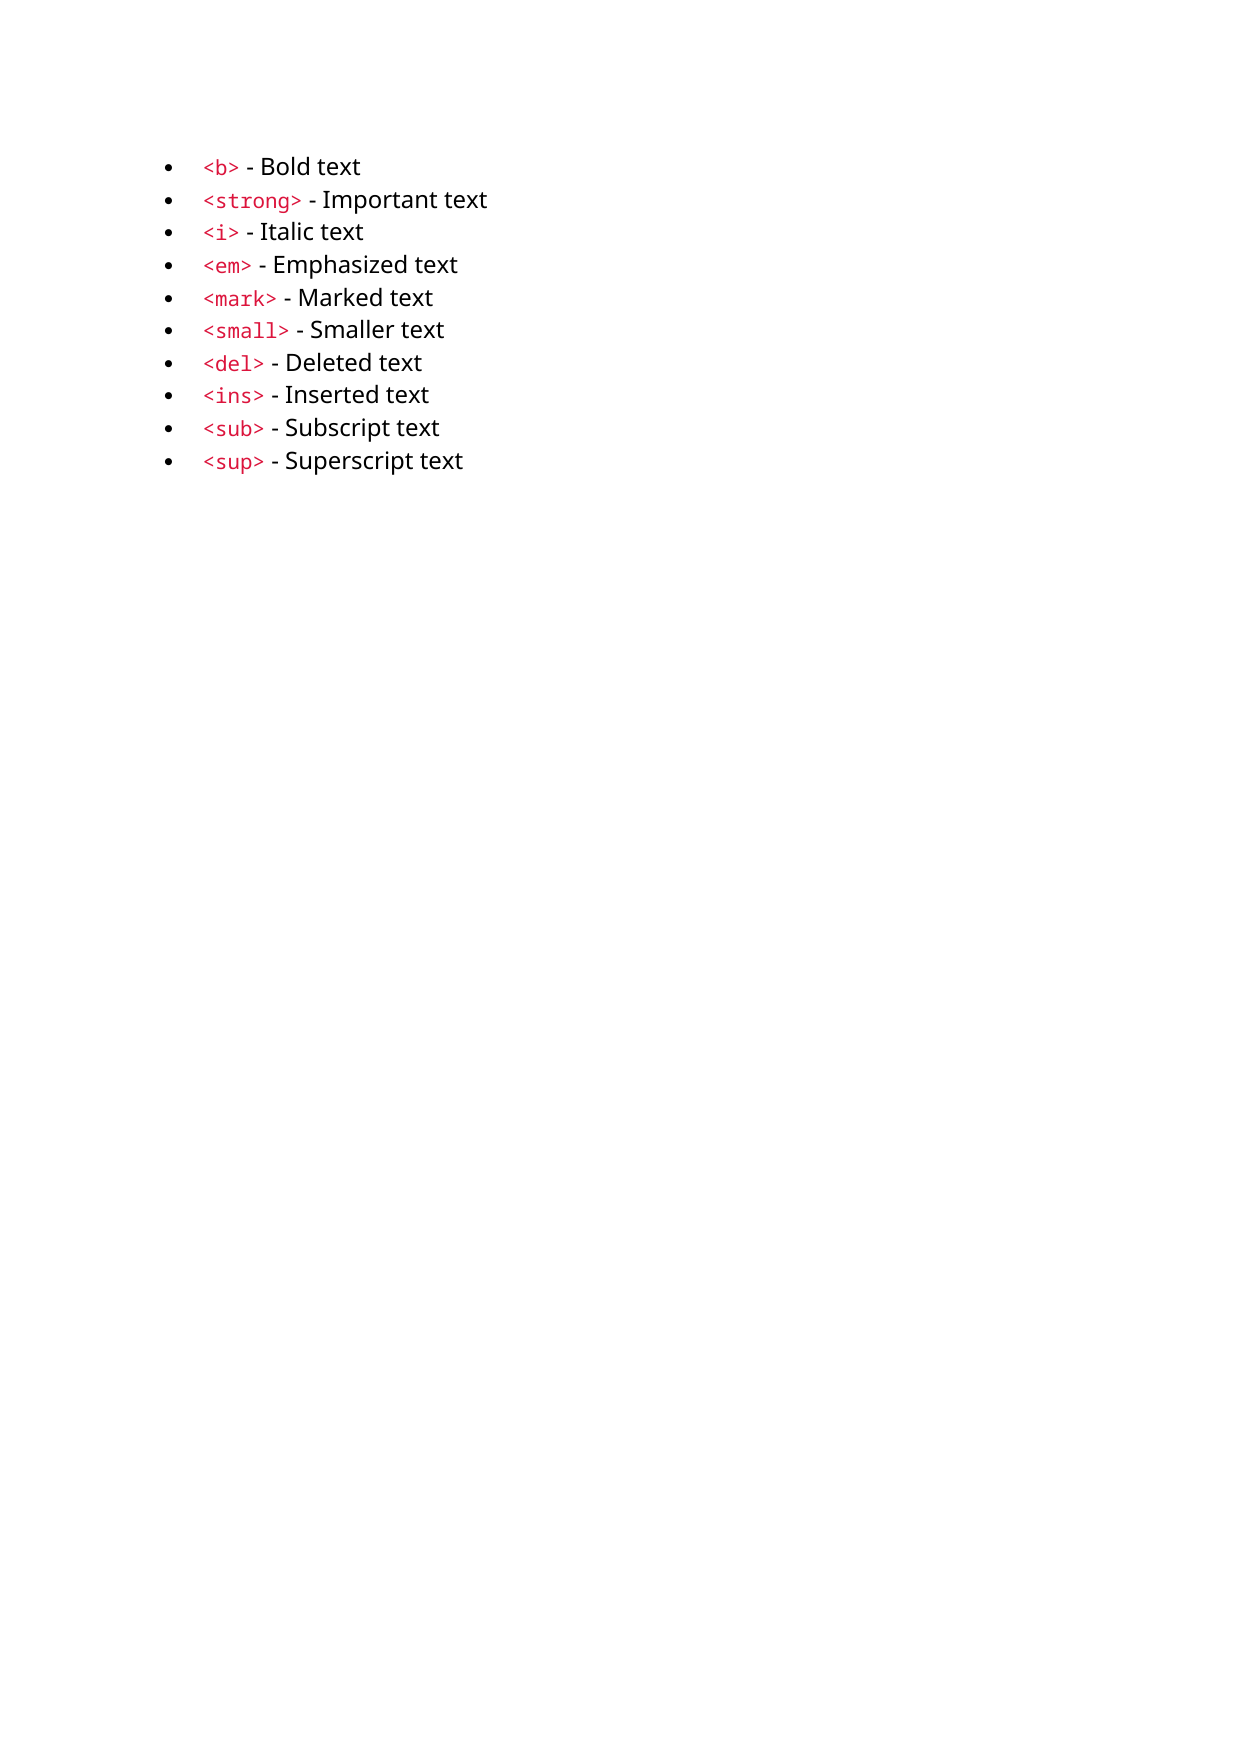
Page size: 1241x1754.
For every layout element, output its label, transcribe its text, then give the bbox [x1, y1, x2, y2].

list <em> - Emphasized text [165, 248, 1090, 280]
list <sup> - Superscript text [165, 443, 1090, 476]
list <mark> - Marked text [165, 280, 1090, 313]
list <sub> - Subscript text [165, 411, 1090, 443]
list <del> - Deleted text [165, 346, 1090, 378]
list <b> - Bold text [165, 150, 1090, 183]
list <i> - Italic text [165, 215, 1090, 248]
list <strong> - Important text [165, 183, 1090, 215]
list <ins> - Inserted text [165, 378, 1090, 411]
list <small> - Smaller text [165, 313, 1090, 346]
